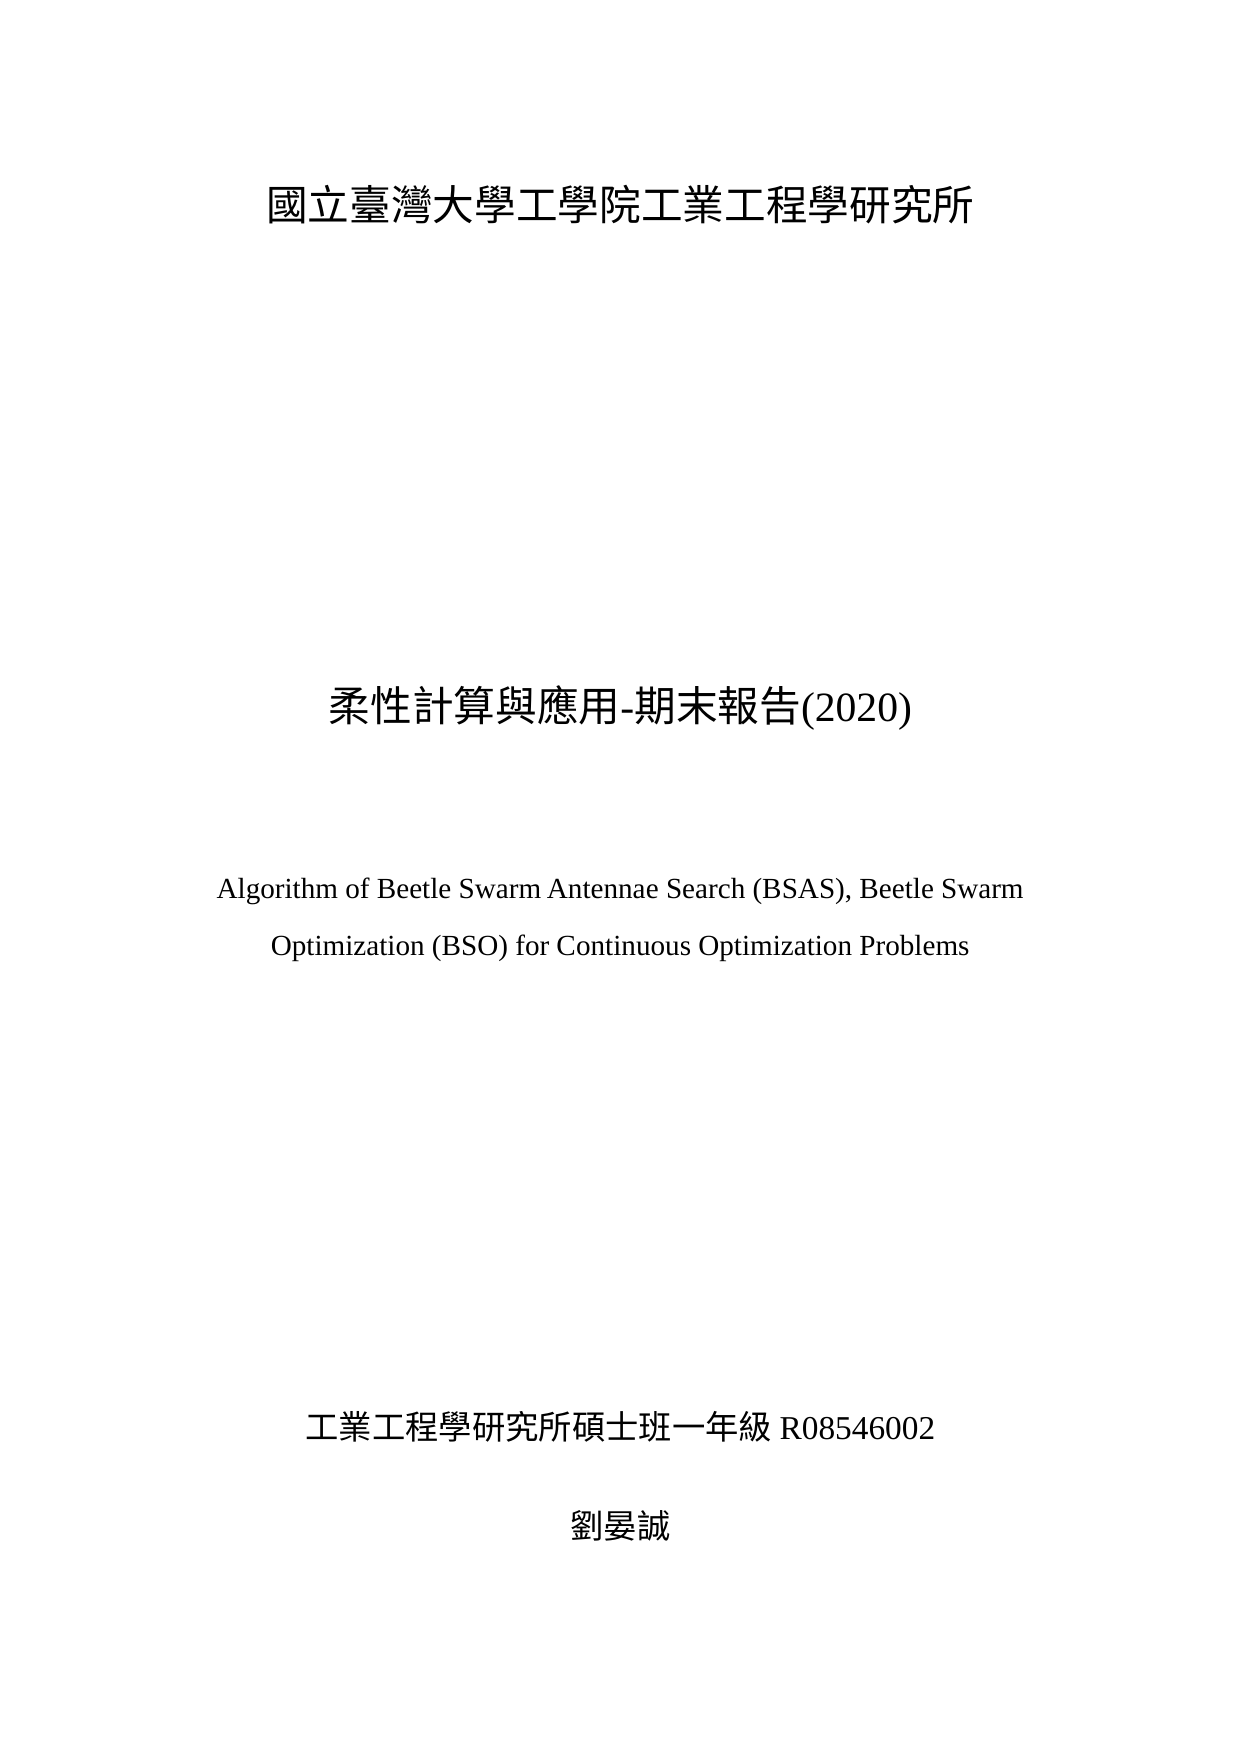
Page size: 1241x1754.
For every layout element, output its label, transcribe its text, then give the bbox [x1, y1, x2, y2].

text 國立臺灣大學工學院工業工程學研究所 [187, 164, 1053, 239]
text Algorithm of Beetle Swarm Antennae Search (BSAS), Beetle Swarm Optimization (BSO) for Continuous Optimization Problems [187, 869, 1053, 963]
text 劉晏誠 [187, 1487, 1053, 1562]
text 工業工程學研究所碩士班一年級 R08546002 [187, 1388, 1053, 1463]
text 柔性計算與應用-期末報告(2020) [187, 665, 1053, 740]
